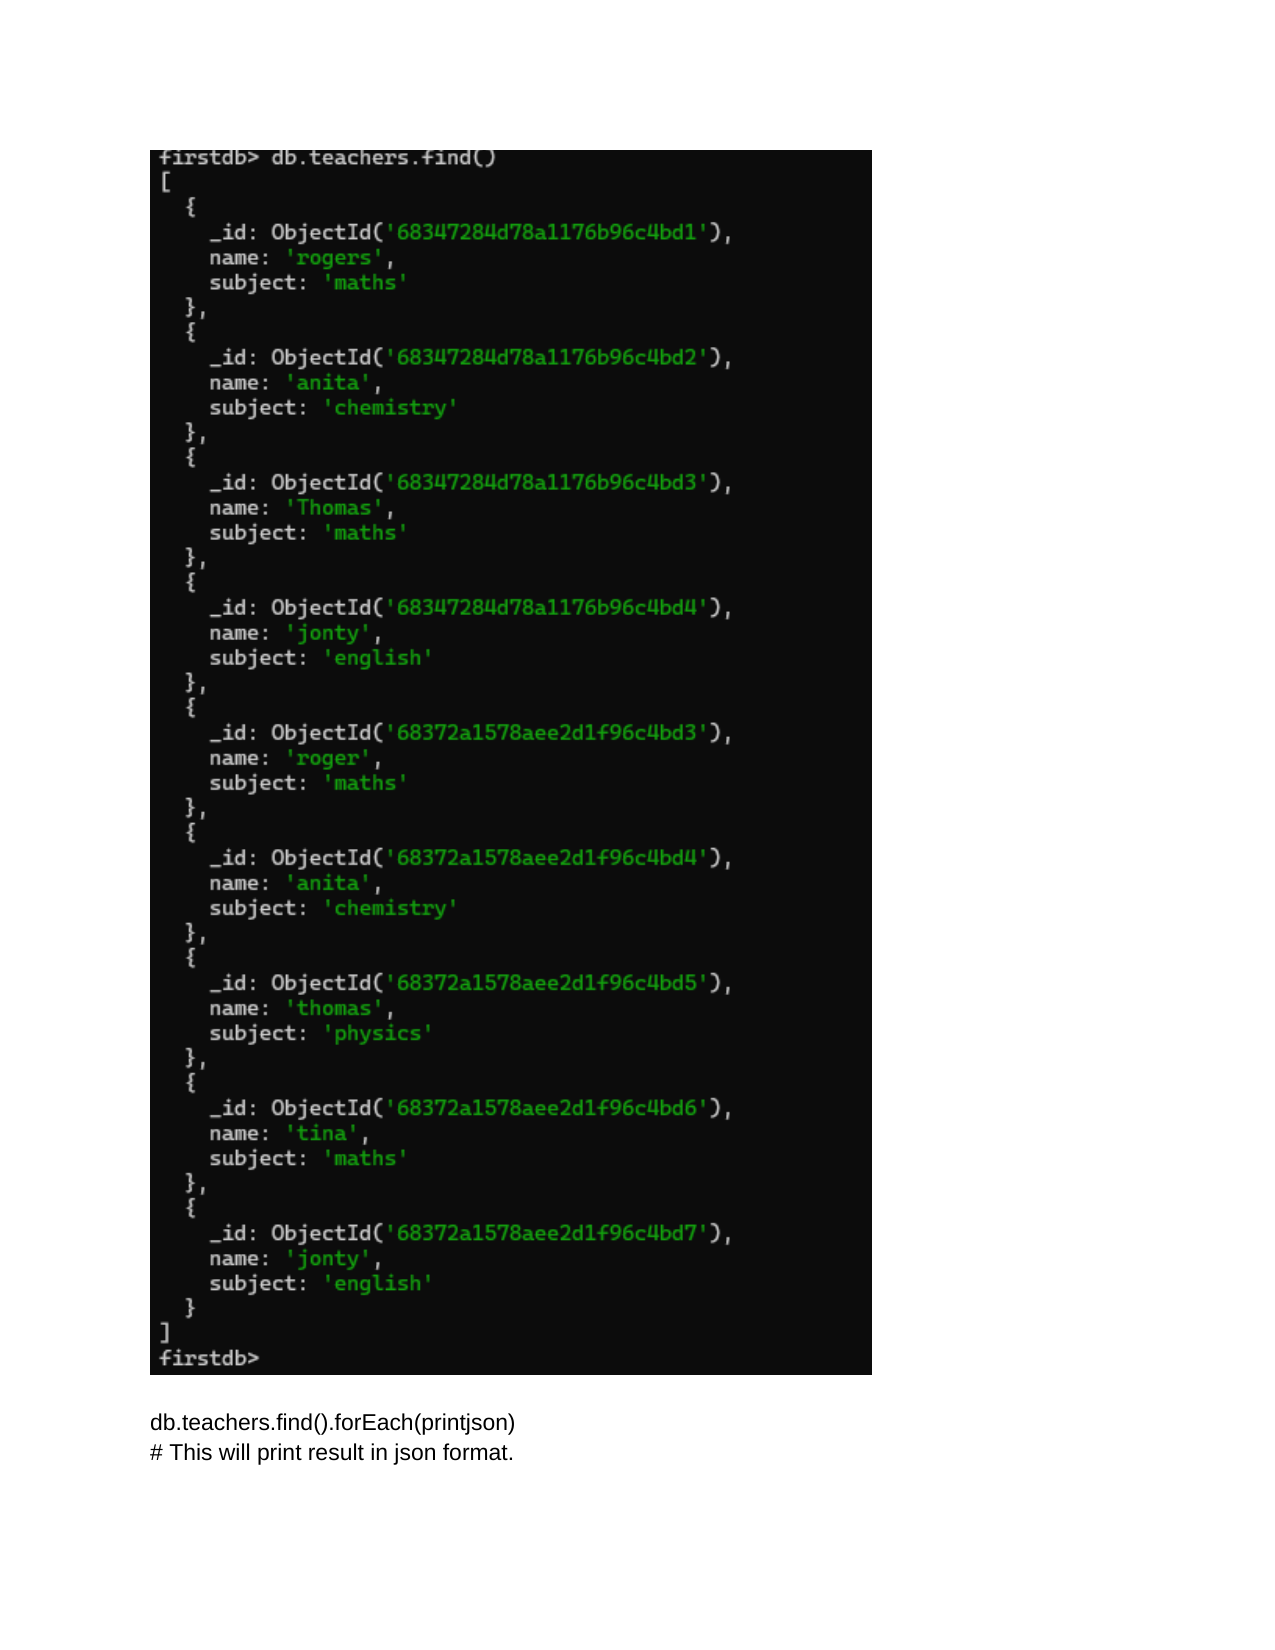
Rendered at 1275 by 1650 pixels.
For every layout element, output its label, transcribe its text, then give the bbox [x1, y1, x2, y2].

text # This will print result in json format. [150, 1439, 1125, 1466]
picture [150, 150, 872, 1375]
text db.teachers.find().forEach(printjson) [150, 1409, 1125, 1435]
